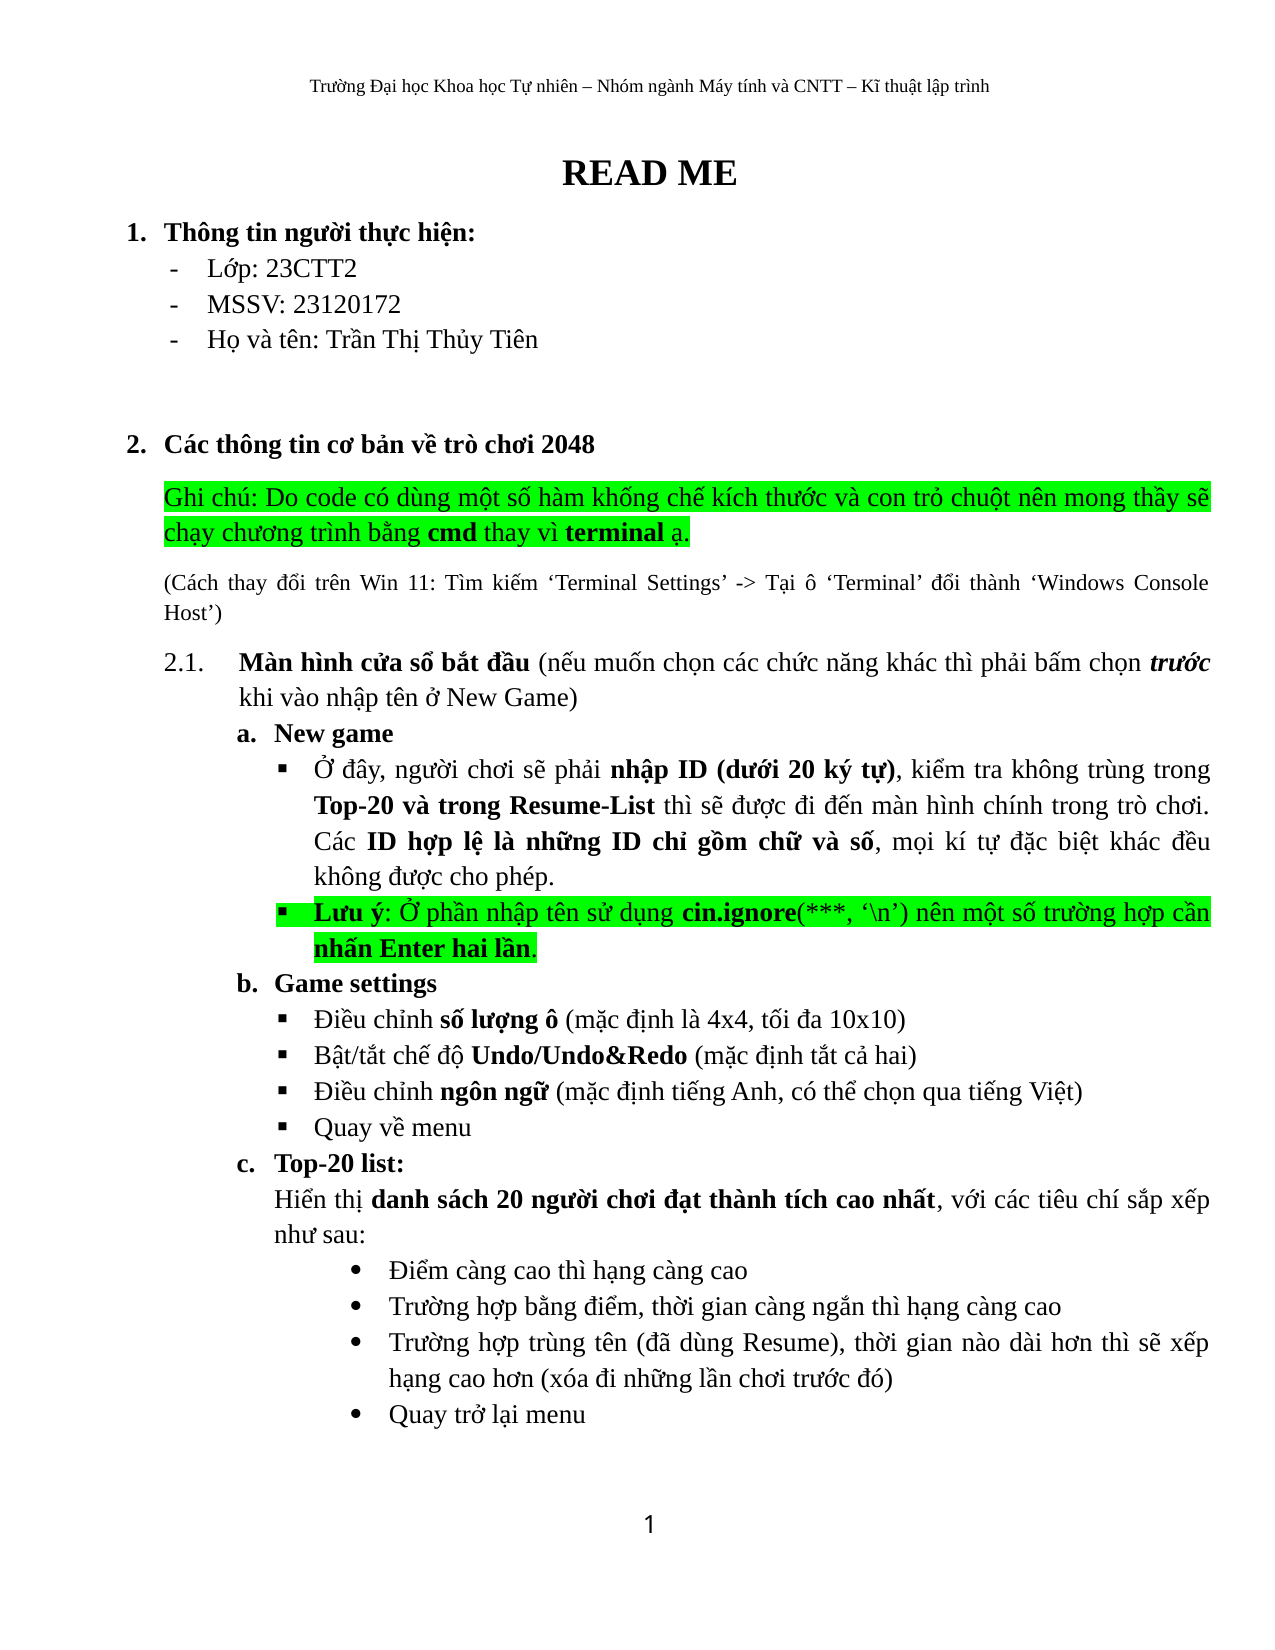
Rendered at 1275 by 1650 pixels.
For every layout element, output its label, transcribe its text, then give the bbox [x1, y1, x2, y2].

list Lớp: 23CTT2 [169, 252, 1211, 283]
list Hiển thị danh sách 20 người chơi đạt thành tích cao nhất, với các tiêu chí sắp xếp như sau: [274, 1183, 1211, 1250]
text READ ME [89, 150, 1211, 193]
list Game settings [236, 968, 1211, 999]
list Điều chỉnh số lượng ô (mặc định là 4x4, tối đa 10x10) [276, 1003, 1211, 1034]
list Lưu ý: Ở phần nhập tên sử dụng cin.ignore(***, ‘\n’) nên một số trường hợp cần nhấn Enter hai lần. [276, 927, 1211, 963]
text Ghi chú: Do code có dùng một số hàm khống chế kích thước và con trỏ chuột nên mong thầy sẽ chạy chương trình bằng cmd thay vì terminal ạ. [164, 512, 1211, 547]
list Trường hợp bằng điểm, thời gian càng ngắn thì hạng càng cao [351, 1290, 1211, 1321]
list Điều chỉnh ngôn ngữ (mặc định tiếng Anh, có thể chọn qua tiếng Việt) [276, 1075, 1211, 1106]
list Quay về menu [276, 1111, 1211, 1142]
list Màn hình cửa sổ bắt đầu (nếu muốn chọn các chức năng khác thì phải bấm chọn trước khi vào nhập tên ở New Game) [164, 646, 1211, 713]
list Trường hợp trùng tên (đã dùng Resume), thời gian nào dài hơn thì sẽ xếp hạng cao hơn (xóa đi những lần chơi trước đó) [351, 1326, 1211, 1393]
list Bật/tắt chế độ Undo/Undo&Redo (mặc định tắt cả hai) [276, 1039, 1211, 1071]
list New game [236, 717, 1211, 748]
list Điểm càng cao thì hạng càng cao [351, 1254, 1211, 1286]
list Thông tin người thực hiện: [126, 216, 1211, 247]
list Các thông tin cơ bản về trò chơi 2048 [126, 428, 1211, 459]
list Top-20 list: [236, 1147, 1211, 1178]
list MSSV: 23120172 [169, 288, 1211, 319]
list Quay trở lại menu [351, 1398, 1211, 1429]
text (Cách thay đổi trên Win 11: Tìm kiếm ‘Terminal Settings’ -> Tại ô ‘Terminal’ đổi thành ‘Windows Console Host’) [164, 569, 1211, 625]
list Ở đây, người chơi sẽ phải nhập ID (dưới 20 ký tự), kiểm tra không trùng trong Top-20 và trong Resume-List thì sẽ được đi đến màn hình chính trong trò chơi. Các ID hợp lệ là những ID chỉ gồm chữ và số, mọi kí tự đặc biệt khác đều không được cho phép. [276, 753, 1211, 891]
list Họ và tên: Trần Thị Thủy Tiên [169, 323, 1211, 354]
